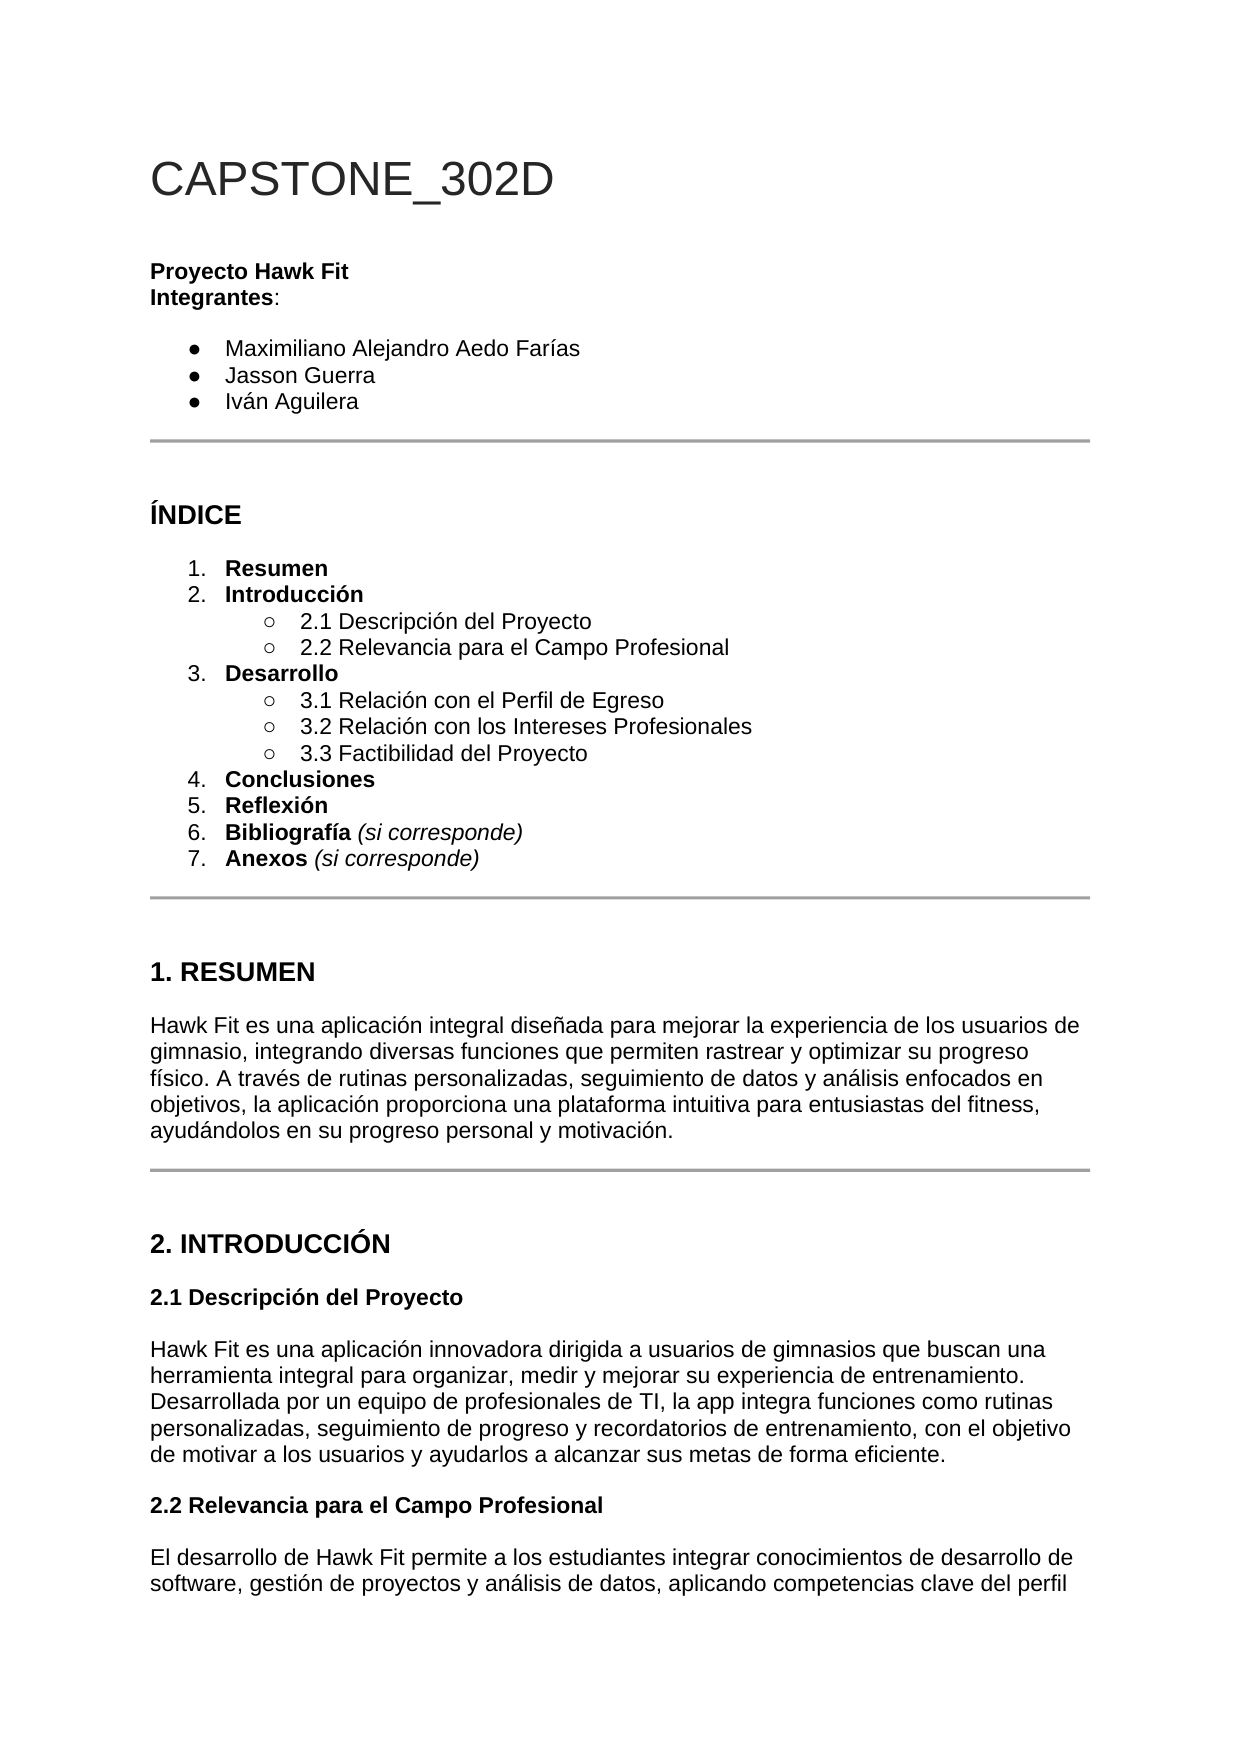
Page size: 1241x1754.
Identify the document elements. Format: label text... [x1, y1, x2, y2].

text Hawk Fit es una aplicación innovadora dirigida a usuarios de gimnasios que buscan una herramienta integral para organizar, medir y mejorar su experiencia de entrenamiento. Desarrollada por un equipo de profesionales de TI, la app integra funciones como rutinas personalizadas, seguimiento de progreso y recordatorios de entrenamiento, con el objetivo de motivar a los usuarios y ayudarlos a alcanzar sus metas de forma eficiente. [150, 1336, 1090, 1467]
list Jasson Guerra [187, 362, 1090, 388]
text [150, 1544, 1090, 1596]
subtitle 1. RESUMEN [150, 956, 1090, 987]
list 3.2 Relación con los Intereses Profesionales [262, 713, 1090, 739]
list Bibliografía (si corresponde) [187, 818, 1090, 845]
list Desarrollo [187, 660, 1090, 687]
subtitle CAPSTONE_302D [150, 150, 1090, 205]
list Maximiliano Alejandro Aedo Farías [187, 335, 1090, 362]
list 2.1 Descripción del Proyecto [262, 608, 1090, 634]
list Resumen [187, 555, 1090, 581]
list 2.2 Relevancia para el Campo Profesional [262, 634, 1090, 660]
subtitle 2. INTRODUCCIÓN [150, 1228, 1090, 1259]
list Anexos (si corresponde) [187, 845, 1090, 871]
subtitle 2.2 Relevancia para el Campo Profesional [150, 1492, 1090, 1519]
subtitle 2.1 Descripción del Proyecto [150, 1284, 1090, 1311]
list 3.3 Factibilidad del Proyecto [262, 739, 1090, 766]
list Conclusiones [187, 766, 1090, 792]
list Iván Aguilera [187, 388, 1090, 414]
list Introducción [187, 581, 1090, 608]
text Proyecto Hawk Fit Integrantes: [150, 258, 1090, 310]
subtitle ÍNDICE [150, 499, 1090, 530]
text Hawk Fit es una aplicación integral diseñada para mejorar la experiencia de los usuarios de gimnasio, integrando diversas funciones que permiten rastrear y optimizar su progreso físico. A través de rutinas personalizadas, seguimiento de datos y análisis enfocados en objetivos, la aplicación proporciona una plataforma intuitiva para entusiastas del fitness, ayudándolos en su progreso personal y motivación. [150, 1012, 1090, 1144]
list Reflexión [187, 792, 1090, 818]
list 3.1 Relación con el Perfil de Egreso [262, 687, 1090, 713]
